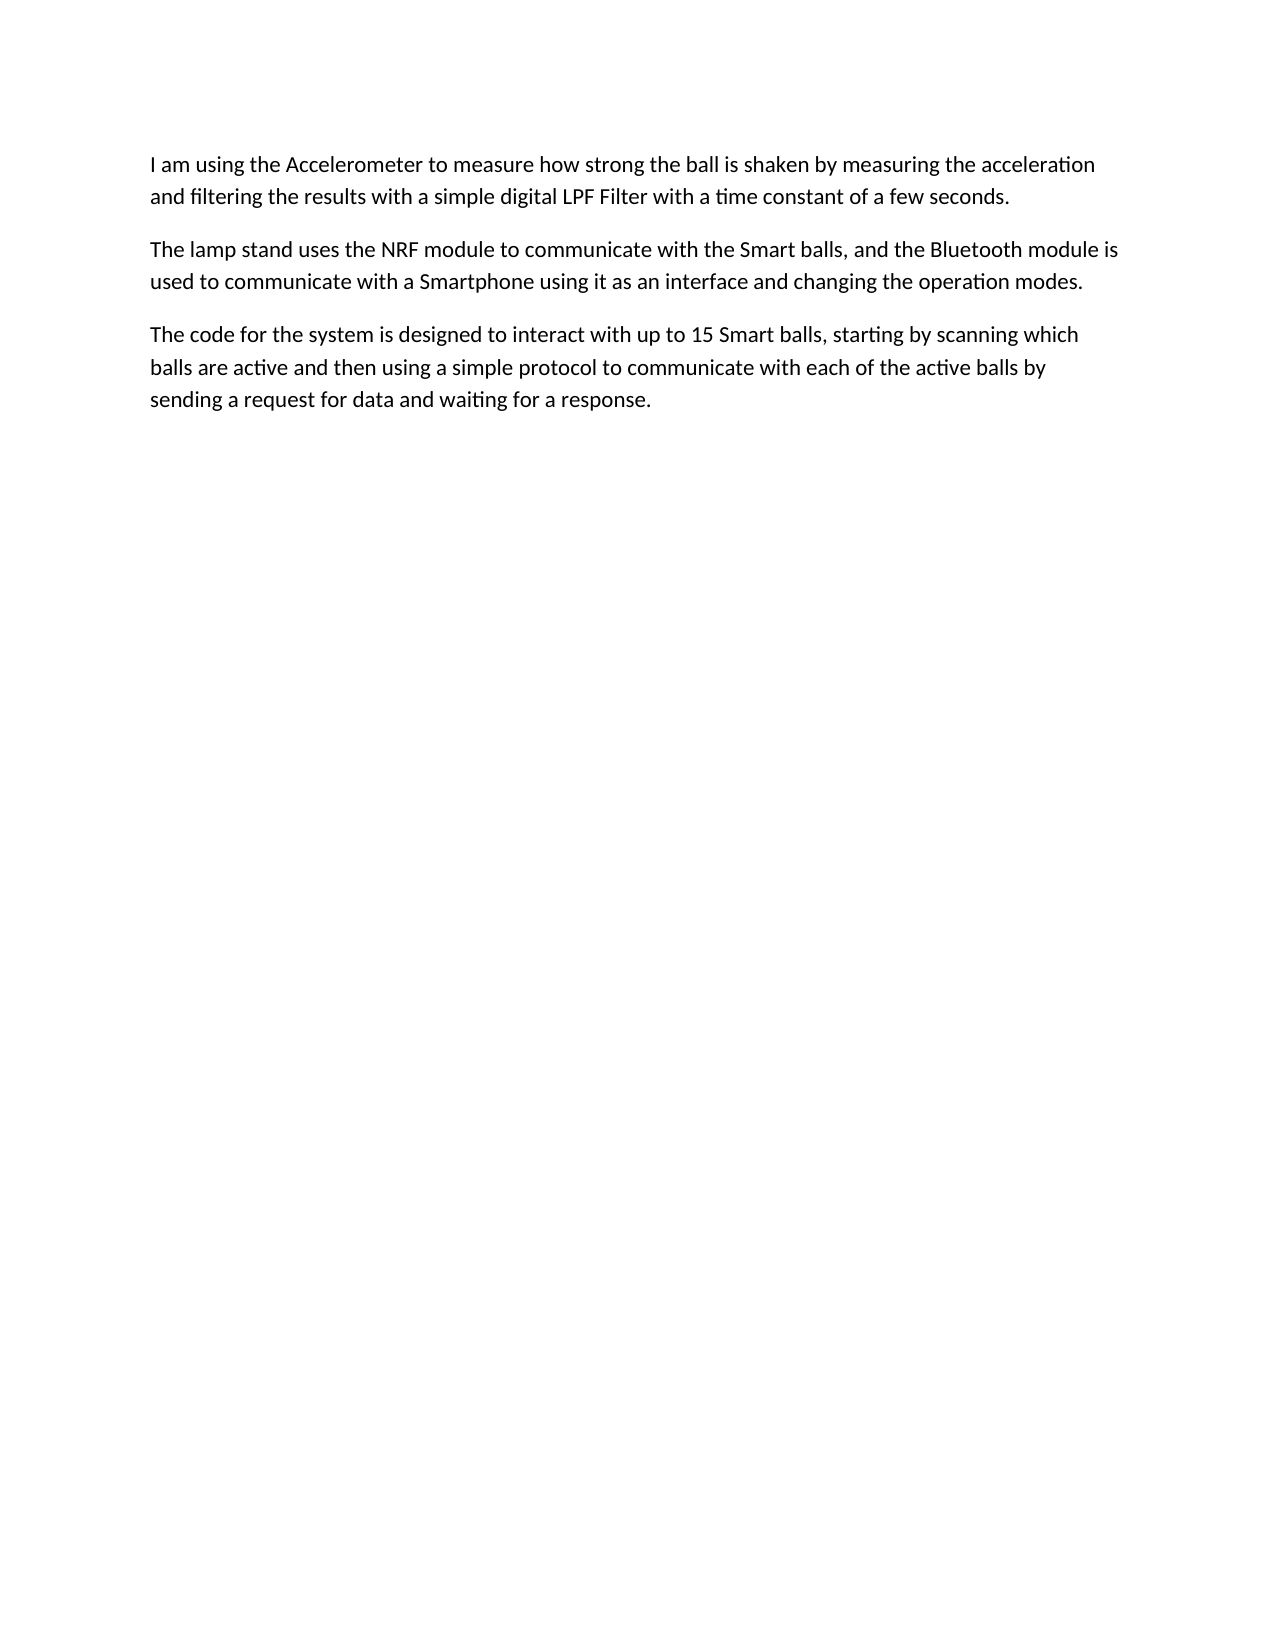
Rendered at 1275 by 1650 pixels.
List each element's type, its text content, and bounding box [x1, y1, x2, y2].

text The lamp stand uses the NRF module to communicate with the Smart balls, and the Bluetooth module is used to communicate with a Smartphone using it as an interface and changing the operation modes. [150, 235, 1125, 295]
text The code for the system is designed to interact with up to 15 Smart balls, starting by scanning which balls are active and then using a simple protocol to communicate with each of the active balls by sending a request for data and waiting for a response. [150, 320, 1125, 413]
text I am using the Accelerometer to measure how strong the ball is shaken by measuring the acceleration and filtering the results with a simple digital LPF Filter with a time constant of a few seconds. [150, 150, 1125, 210]
